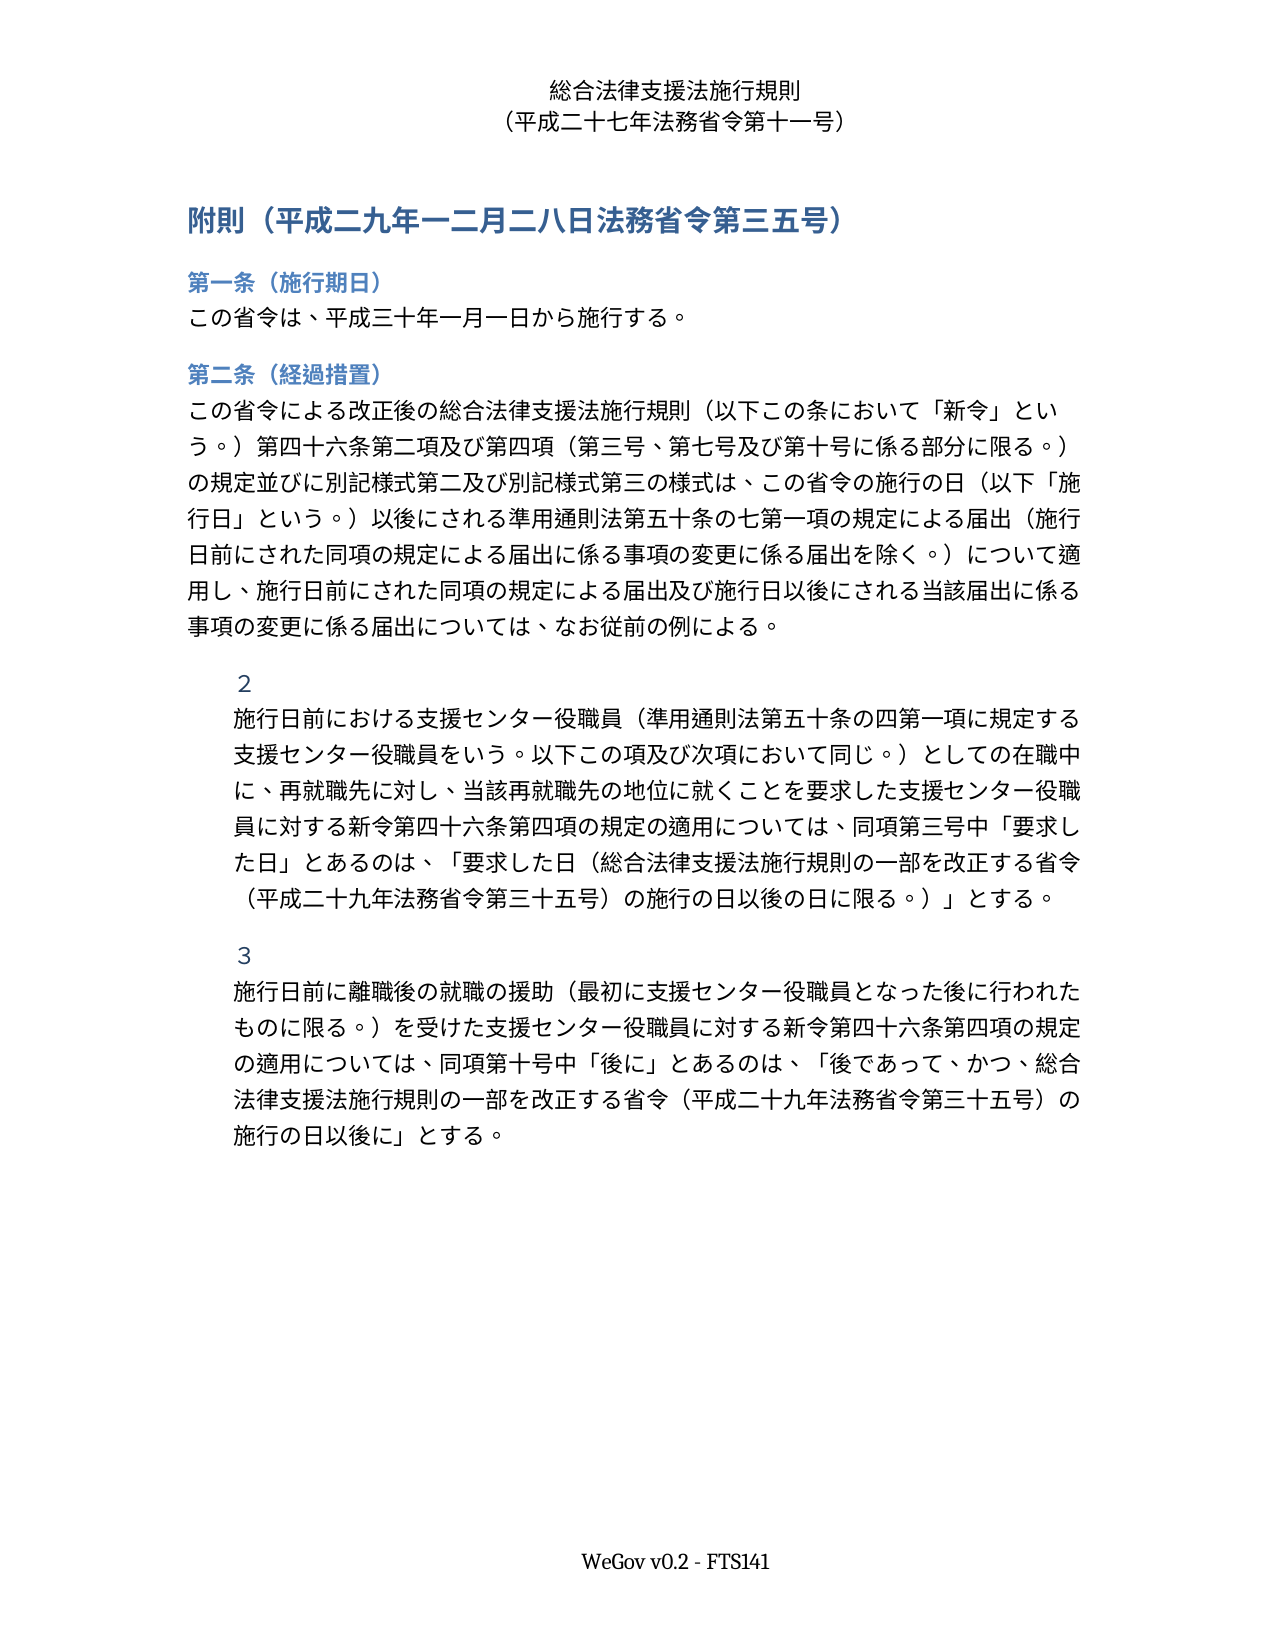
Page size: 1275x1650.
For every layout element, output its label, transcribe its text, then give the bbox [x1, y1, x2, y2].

subtitle ２ [233, 667, 1087, 699]
subtitle ３ [233, 940, 1087, 971]
subtitle 第一条（施行期日） [187, 266, 1087, 298]
subtitle 附則（平成二九年一二月二八日法務省令第三五号） [187, 200, 1087, 240]
subtitle 第二条（経過措置） [187, 359, 1087, 390]
text この省令は、平成三十年一月一日から施行する。 [187, 302, 1087, 334]
text 施行日前における支援センター役職員（準用通則法第五十条の四第一項に規定する支援センター役職員をいう。以下この項及び次項において同じ。）としての在職中に、再就職先に対し、当該再就職先の地位に就くことを要求した支援センター役職員に対する新令第四十六条第四項の規定の適用については、同項第三号中「要求した日」とあるのは、「要求した日（総合法律支援法施行規則の一部を改正する省令（平成二十九年法務省令第三十五号）の施行の日以後の日に限る。）」とする。 [233, 703, 1087, 914]
text この省令による改正後の総合法律支援法施行規則（以下この条において「新令」という。）第四十六条第二項及び第四項（第三号、第七号及び第十号に係る部分に限る。）の規定並びに別記様式第二及び別記様式第三の様式は、この省令の施行の日（以下「施行日」という。）以後にされる準用通則法第五十条の七第一項の規定による届出（施行日前にされた同項の規定による届出に係る事項の変更に係る届出を除く。）について適用し、施行日前にされた同項の規定による届出及び施行日以後にされる当該届出に係る事項の変更に係る届出については、なお従前の例による。 [187, 395, 1087, 642]
text 施行日前に離職後の就職の援助（最初に支援センター役職員となった後に行われたものに限る。）を受けた支援センター役職員に対する新令第四十六条第四項の規定の適用については、同項第十号中「後に」とあるのは、「後であって、かつ、総合法律支援法施行規則の一部を改正する省令（平成二十九年法務省令第三十五号）の施行の日以後に」とする。 [233, 976, 1087, 1151]
